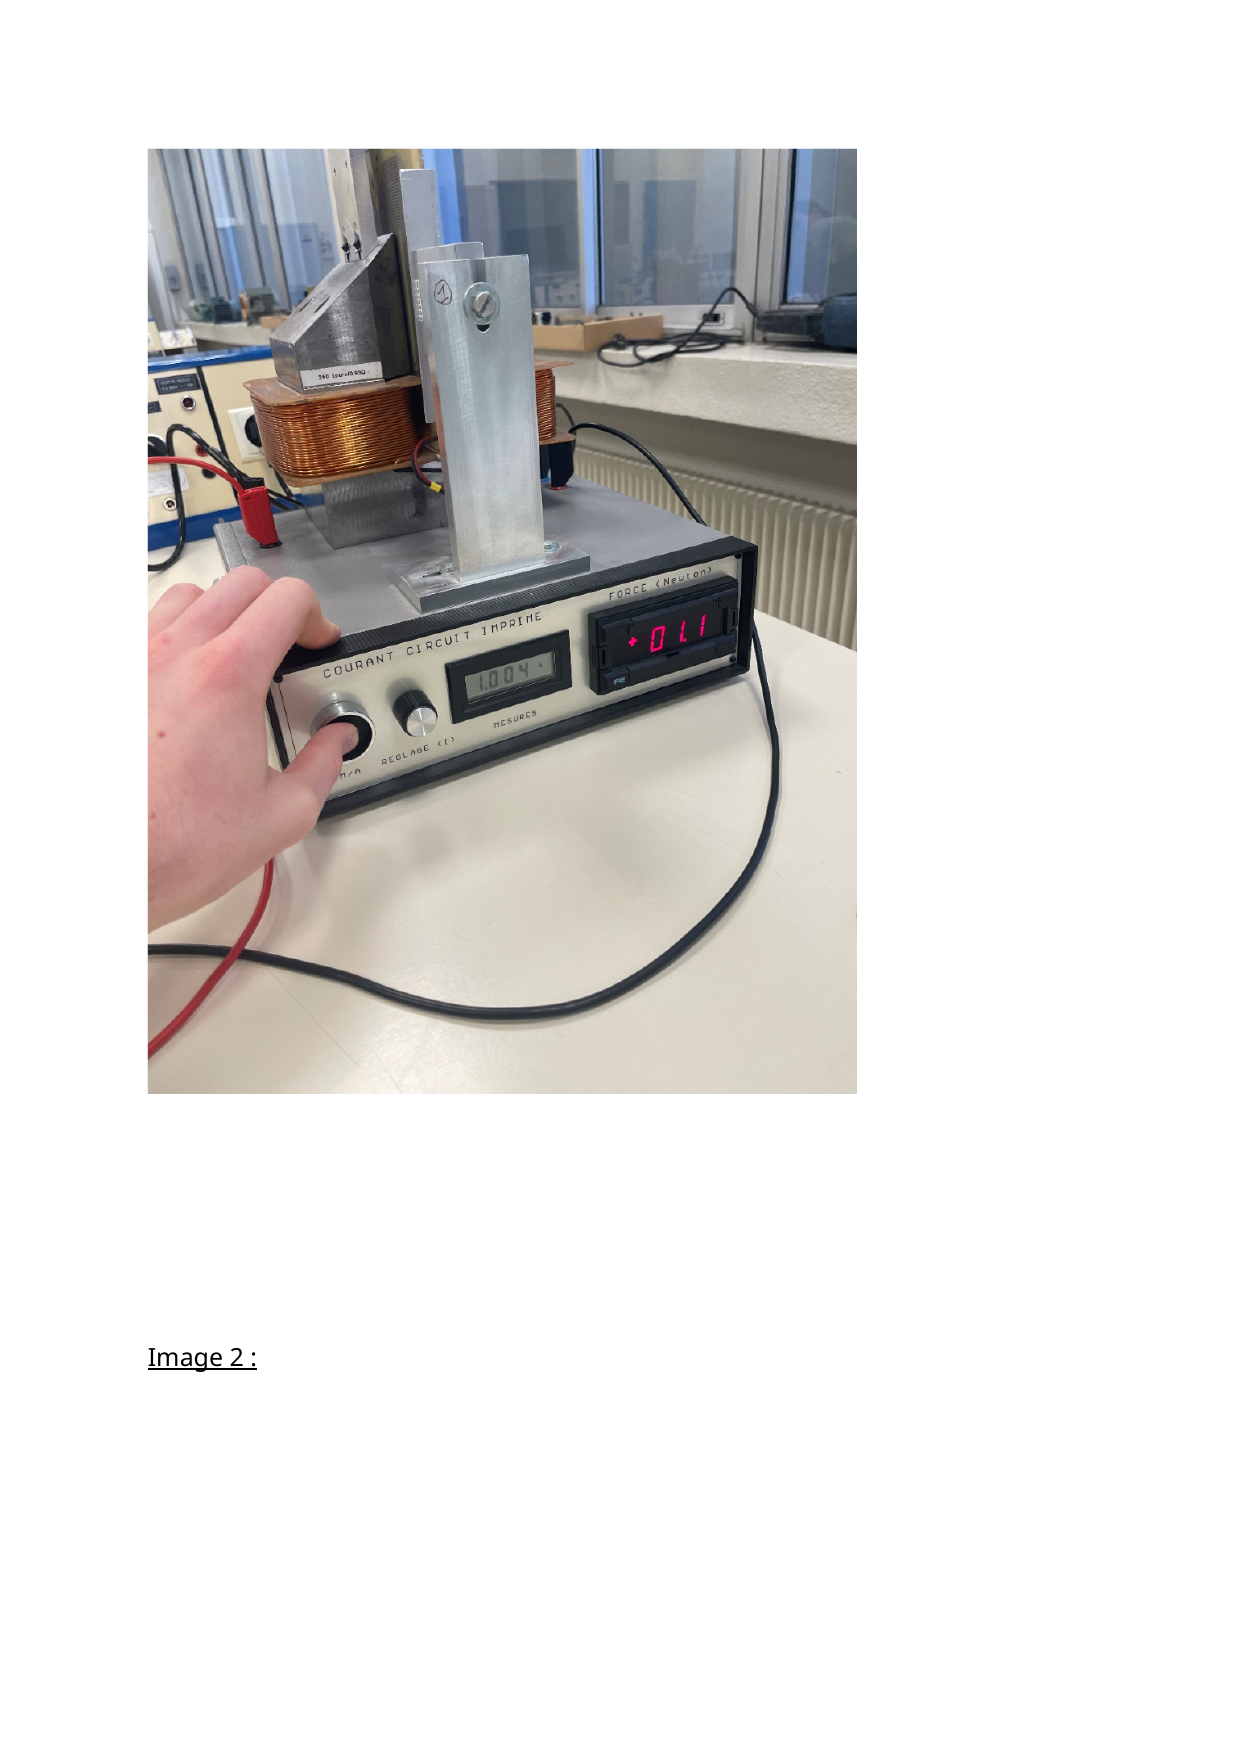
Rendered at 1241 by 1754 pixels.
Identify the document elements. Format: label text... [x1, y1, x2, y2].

picture [148, 150, 857, 1093]
text Image 2 : [148, 1340, 1093, 1374]
